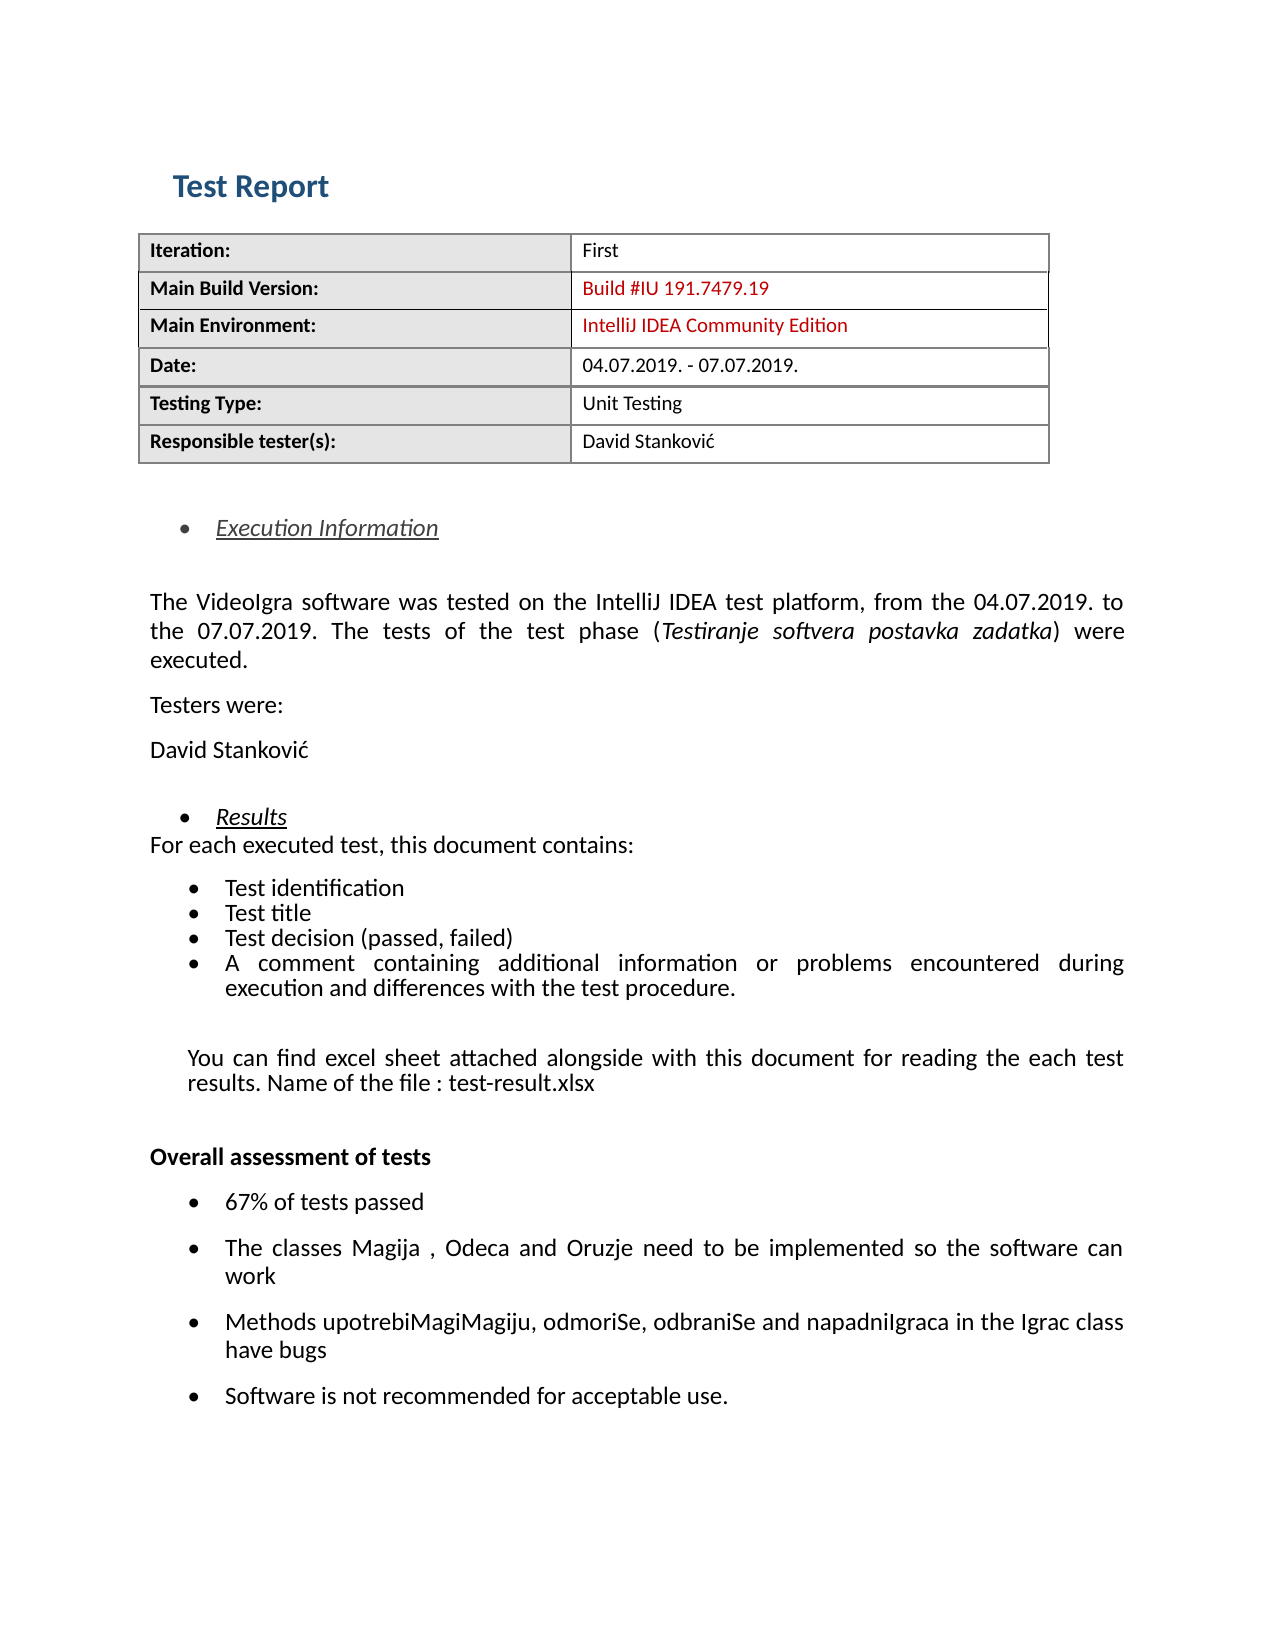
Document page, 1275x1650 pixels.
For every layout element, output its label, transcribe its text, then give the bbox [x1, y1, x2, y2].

table_cell Main Build Version: [139, 273, 571, 309]
table_cell Responsible tester(s): [140, 426, 570, 462]
table_cell David Stanković [572, 426, 1048, 462]
list Software is not recommended for acceptable use. [187, 1381, 1125, 1410]
table_header First [572, 235, 1048, 271]
text Testers were: [150, 691, 1125, 719]
table_cell Unit Testing [572, 388, 1048, 424]
text You can find excel sheet attached alongside with this document for reading the each test results. Name of the file : test-result.xlsx [187, 1047, 1125, 1097]
text Test Report [150, 175, 1125, 204]
list 67% of tests passed [187, 1188, 1125, 1216]
table_cell IntelliJ IDEA Community Edition [572, 309, 1048, 347]
list A comment containing additional information or problems encountered during execution and differences with the test procedure. [187, 951, 1125, 1001]
list Methods upotrebiMagiMagiju, odmoriSe, odbraniSe and napadniIgraca in the Igrac class have bugs [187, 1307, 1125, 1365]
text David Stanković [150, 736, 1125, 765]
table_cell Testing Type: [140, 388, 570, 424]
text For each executed test, this document contains: [150, 831, 1125, 860]
list Test identification [187, 876, 1125, 901]
table_cell Date: [140, 349, 570, 385]
list Results [178, 802, 1125, 831]
list Test decision (passed, failed) [187, 926, 1125, 951]
text Overall assessment of tests [150, 1142, 1125, 1171]
table_cell Build #IU 191.7479.19 [572, 271, 1048, 309]
list Test title [187, 901, 1125, 926]
table_cell 04.07.2019. - 07.07.2019. [572, 347, 1048, 385]
list Execution Information [178, 513, 1125, 542]
text The VideoIgra software was tested on the IntelliJ IDEA test platform, from the 04.07.2019. to the 07.07.2019. The tests of the test phase (Testiranje softvera postavka zadatka) were executed. [150, 588, 1125, 674]
table_header Iteration: [140, 235, 570, 271]
table_cell Main Environment: [139, 309, 571, 347]
list The classes Magija , Odeca and Oruzje need to be implemented so the software can work [187, 1233, 1125, 1291]
